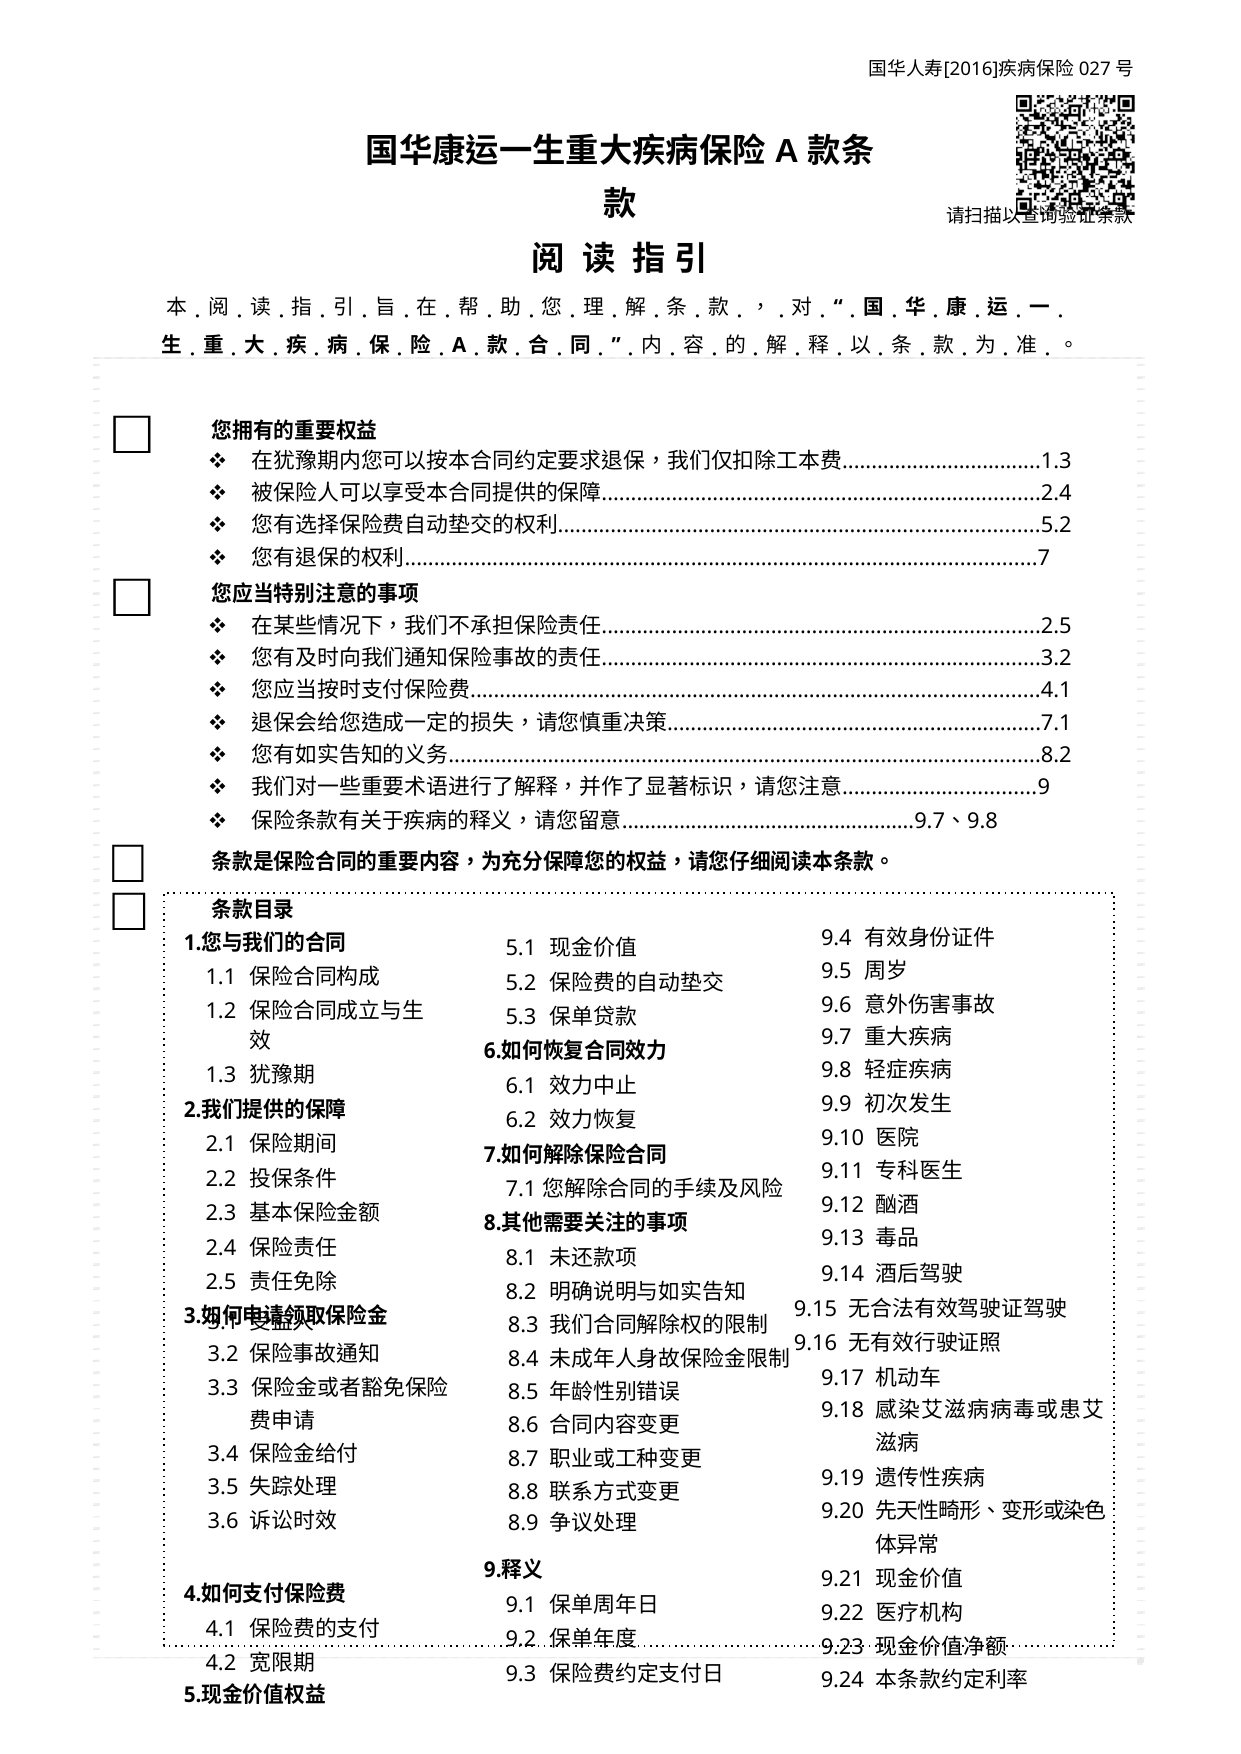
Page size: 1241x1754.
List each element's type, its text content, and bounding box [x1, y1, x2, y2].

list 医疗机构 [821, 1597, 1157, 1627]
list 效力中止 [505, 1070, 790, 1100]
subtitle 5.现金价值权益 [183, 1679, 446, 1709]
list 无有效行驶证照 [794, 1327, 1157, 1357]
text 4.如何支付保险费 [183, 1578, 446, 1608]
list 效力恢复 [505, 1104, 790, 1134]
list 保险合同成立与生效 [205, 995, 446, 1055]
subtitle 8.其他需要关注的事项 [483, 1207, 790, 1237]
text 阅 读 指 引 [349, 235, 890, 281]
list 您应当按时支付保险费 4.1 [208, 674, 1157, 704]
list 在某些情况下，我们不承担保险责任 2.5 [208, 610, 1157, 640]
text 本．阅．读．指．引．旨．在．帮．助．您．理．解．条．款．，．对．“．国．华．康．运．一．生．重．大．疾．病．保．险．A．款．合．同．”．内．容．的．解．释．以．条．款．为．准．。 [150, 292, 1090, 368]
list 在犹豫期内您可以按本合同约定要求退保，我们仅扣除工本费 1.3 [208, 445, 1157, 475]
list 被保险人可以享受本合同提供的保障 2.4 [208, 477, 1157, 507]
list 现金价值净额 [821, 1631, 1157, 1660]
list 保险合同构成 [205, 961, 446, 990]
list 保险费的支付 [205, 1613, 446, 1643]
picture [89, 355, 1146, 1667]
list 先天性畸形、变形或染色体异常 [821, 1495, 1109, 1559]
list 基本保险金额 [205, 1197, 446, 1227]
list 酗酒 [821, 1189, 1157, 1218]
text  条款目录 [106, 879, 1157, 927]
list 投保条件 [205, 1163, 446, 1192]
subtitle 1.您与我们的合同 [183, 927, 446, 956]
list 重大疾病 [821, 1021, 1157, 1051]
list 本条款约定利率 [821, 1664, 1157, 1694]
text 7.1 您解除合同的手续及风险 [505, 1173, 790, 1203]
list 酒后驾驶 [821, 1258, 1157, 1288]
list 您有如实告知的义务 8.2 [208, 738, 1157, 768]
list 保险费的自动垫交 [505, 966, 790, 996]
list 现金价值 [821, 1563, 1157, 1593]
list 轻症疾病 [821, 1054, 1157, 1084]
list 您有选择保险费自动垫交的权利 5.2 [208, 509, 1157, 539]
list 保险费约定支付日 [505, 1658, 790, 1687]
list 保单年度 [505, 1623, 790, 1653]
subtitle 7.如何解除保险合同 [483, 1139, 790, 1168]
subtitle 3.如何申请领取保险金 [183, 1300, 446, 1330]
subtitle 6.如何恢复合同效力 [483, 1035, 790, 1065]
list 我们对一些重要术语进行了解释，并作了显著标识，请您注意 9 [208, 771, 1157, 800]
text 国华康运一生重大疾病保险 A 款条款 [349, 120, 890, 226]
text 国华人寿[2016]疾病保险 027 号 [77, 55, 1134, 81]
list 责任免除 [205, 1266, 446, 1296]
subtitle 9.释义 [483, 1554, 790, 1584]
list 保险条款有关于疾病的释义，请您留意……………………………………………9.7、9.8 [208, 807, 1157, 833]
list 医院 [821, 1122, 1157, 1151]
list 机动车 [821, 1362, 1157, 1391]
list 您有退保的权利 7 [208, 542, 1157, 571]
list 保单贷款 [505, 1001, 790, 1031]
list 周岁 [821, 955, 1157, 984]
list 犹豫期 [205, 1059, 446, 1089]
list 退保会给您造成一定的损失，请您慎重决策 7.1 [208, 706, 1157, 736]
list 保单周年日 [505, 1589, 790, 1618]
subtitle 您拥有的重要权益 [212, 415, 1157, 445]
list 保险责任 [205, 1232, 446, 1261]
list 未还款项 [505, 1242, 790, 1272]
list 初次发生 [821, 1088, 1157, 1118]
list 感染艾滋病病毒或患艾滋病 [821, 1393, 1110, 1457]
list 专科医生 [821, 1155, 1157, 1185]
picture [1016, 95, 1135, 215]
subtitle  条款是保险合同的重要内容，为充分保障您的权益，请您仔细阅读本条款。 [106, 833, 1157, 879]
text 请扫描以查询验证条款 [946, 202, 1157, 228]
list 无合法有效驾驶证驾驶 [794, 1293, 1157, 1323]
list 宽限期 [205, 1647, 446, 1677]
list 遗传性疾病 [821, 1462, 1157, 1491]
list 明确说明与如实告知 [505, 1276, 790, 1306]
list 现金价值 [505, 932, 790, 962]
subtitle 2.我们提供的保障 [183, 1094, 446, 1123]
list 毒品 [821, 1222, 1157, 1252]
list 意外伤害事故 [821, 989, 1157, 1019]
list 有效身份证件 [821, 927, 1157, 950]
list 您有及时向我们通知保险事故的责任 3.2 [208, 642, 1157, 672]
subtitle 您应当特别注意的事项 [212, 578, 1157, 608]
list 保险期间 [205, 1128, 446, 1158]
